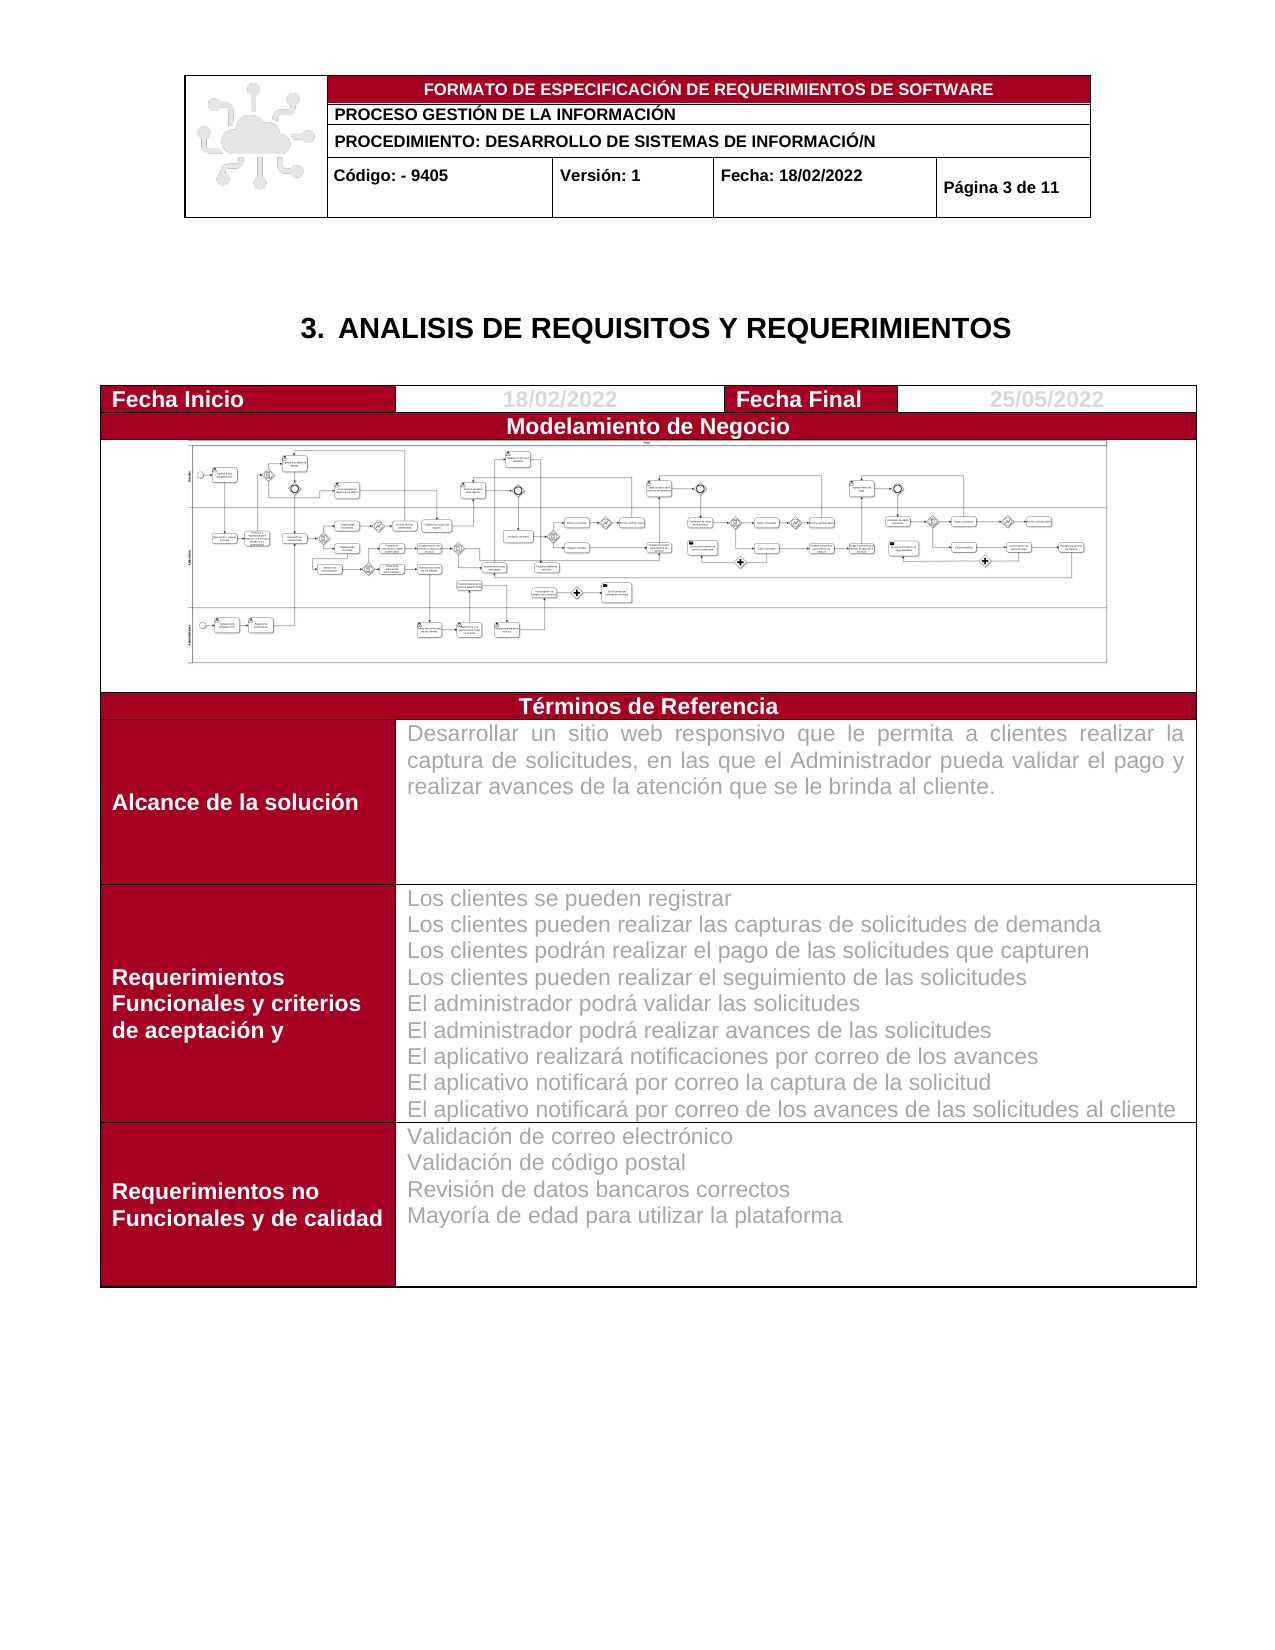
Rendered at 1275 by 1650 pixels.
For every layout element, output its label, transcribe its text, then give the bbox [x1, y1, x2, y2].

table_cell Validación de correo electrónico Validación de código postal Revisión de datos bancaros correctos Mayoría de edad para utilizar la plataforma [396, 1123, 1196, 1286]
table_cell Los clientes se pueden registrar Los clientes pueden realizar las capturas de solicitudes de demanda Los clientes podrán realizar el pago de las solicitudes que capturen Los clientes pueden realizar el seguimiento de las solicitudes El administrador podrá validar las solicitudes El administrador podrá realizar avances de las solicitudes El aplicativo realizará notificaciones por correo de los avances El aplicativo notificará por correo la captura de la solicitud El aplicativo notificará por correo de los avances de las solicitudes al cliente [396, 885, 1196, 1122]
picture [187, 440, 1109, 666]
table_cell Alcance de la solución [101, 720, 395, 884]
table_cell Desarrollar un sitio web responsivo que le permita a clientes realizar la captura de solicitudes, en las que el Administrador pueda validar el pago y realizar avances de la atención que se le brinda al cliente. [396, 720, 1196, 884]
subtitle ANALISIS DE REQUISITOS Y REQUERIMIENTOS [215, 311, 1098, 345]
table_cell Términos de Referencia [101, 693, 1196, 719]
picture [195, 76, 317, 198]
table_cell Modelamiento de Negocio [101, 413, 1196, 439]
table_cell Requerimientos Funcionales y criterios de aceptación y [101, 885, 395, 1122]
table_header Fecha Final [725, 386, 897, 412]
table_header 18/02/2022 [396, 386, 724, 412]
table_header 25/05/2022 [898, 386, 1196, 412]
table_cell [101, 440, 1196, 692]
table_header Fecha Inicio [101, 386, 395, 412]
table_cell Requerimientos no Funcionales y de calidad [101, 1123, 395, 1286]
